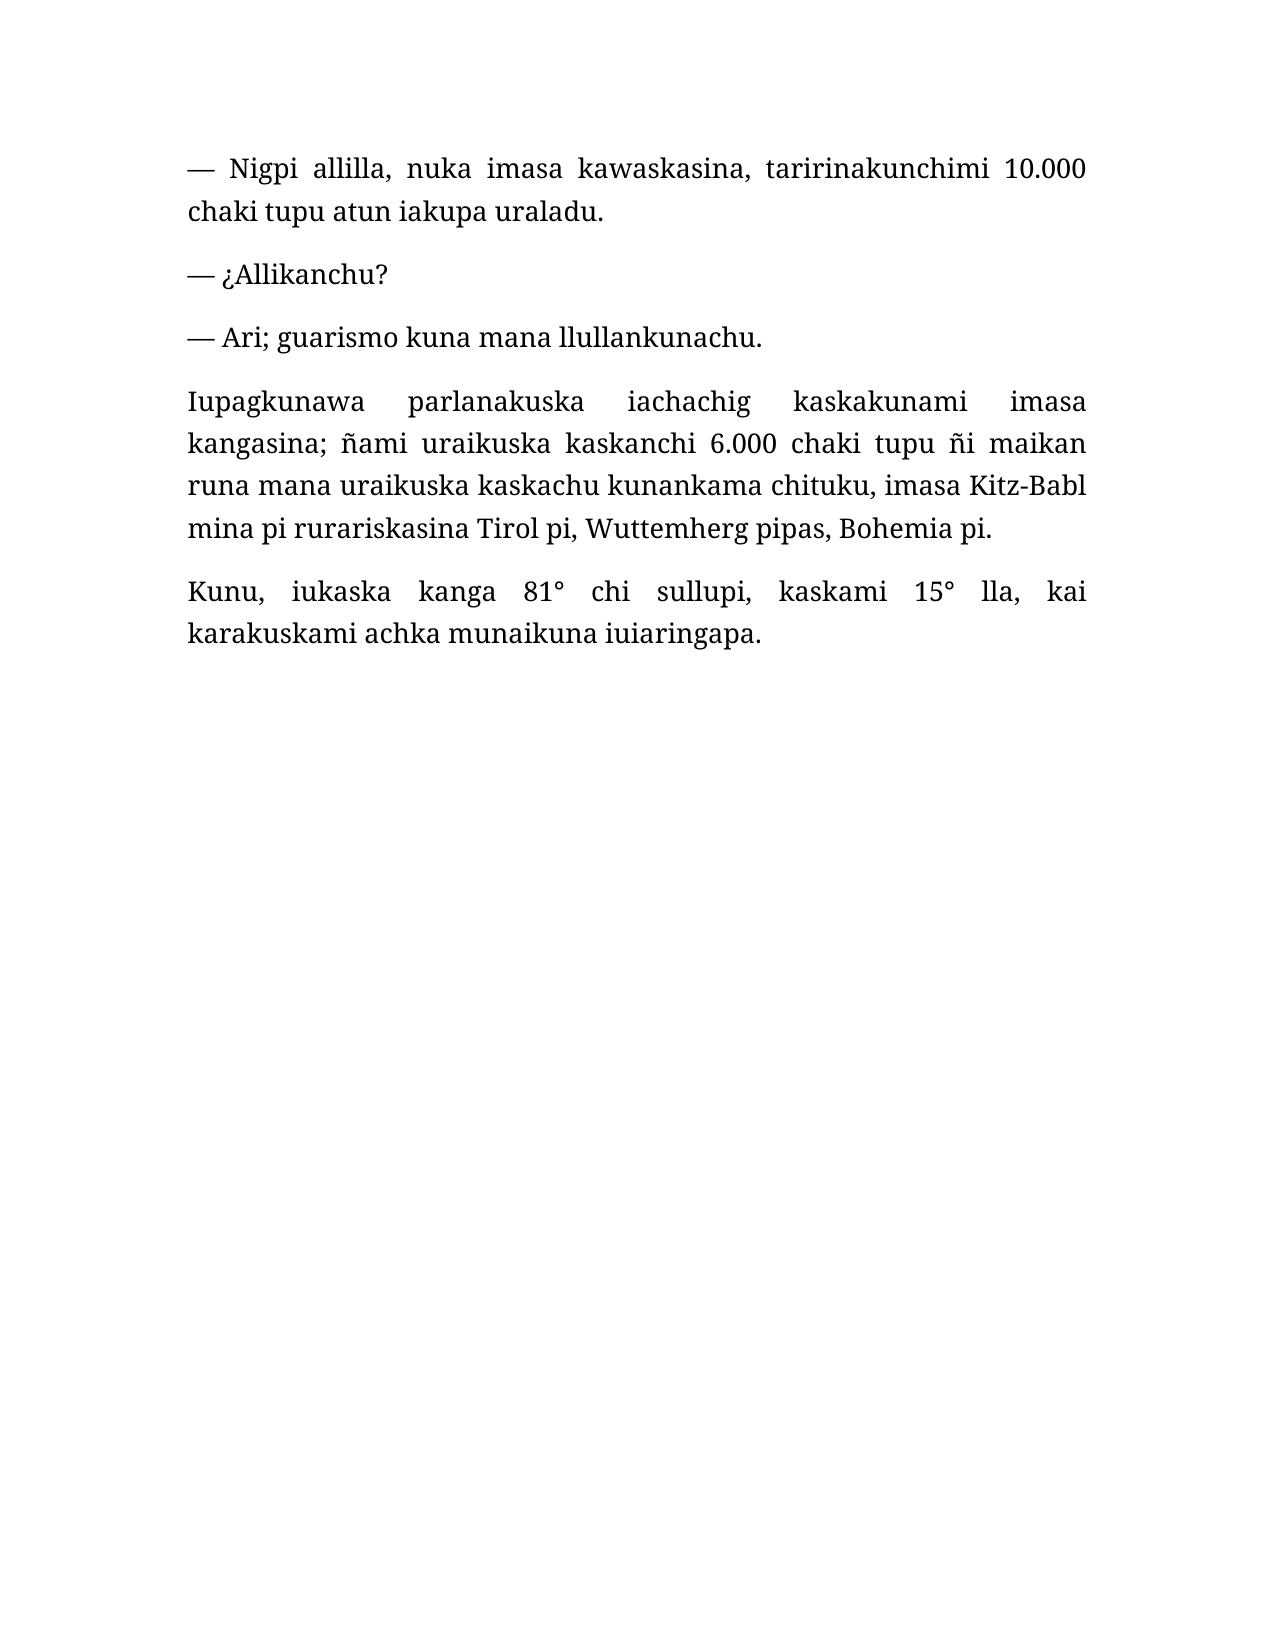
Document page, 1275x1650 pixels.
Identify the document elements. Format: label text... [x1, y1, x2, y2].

text — Ari; guarismo kuna mana llullankunachu. [187, 319, 1087, 356]
text — Nigpi allilla, nuka imasa kawaskasina, taririnakunchimi 10.000 chaki tupu atun iakupa uraladu. [187, 150, 1087, 229]
text Iupagkunawa parlanakuska iachachig kaskakunami imasa kangasina; ñami uraikuska kaskanchi 6.000 chaki tupu ñi maikan runa mana uraikuska kaskachu kunankama chituku, imasa Kitz-Babl mina pi rurariskasina Tirol pi, Wuttemherg pipas, Bohemia pi. [187, 382, 1087, 546]
text Kunu, iukaska kanga 81° chi sullupi, kaskami 15° lla, kai karakuskami achka munaikuna iuiaringapa. [187, 572, 1087, 652]
text — ¿Allikanchu? [187, 256, 1087, 292]
